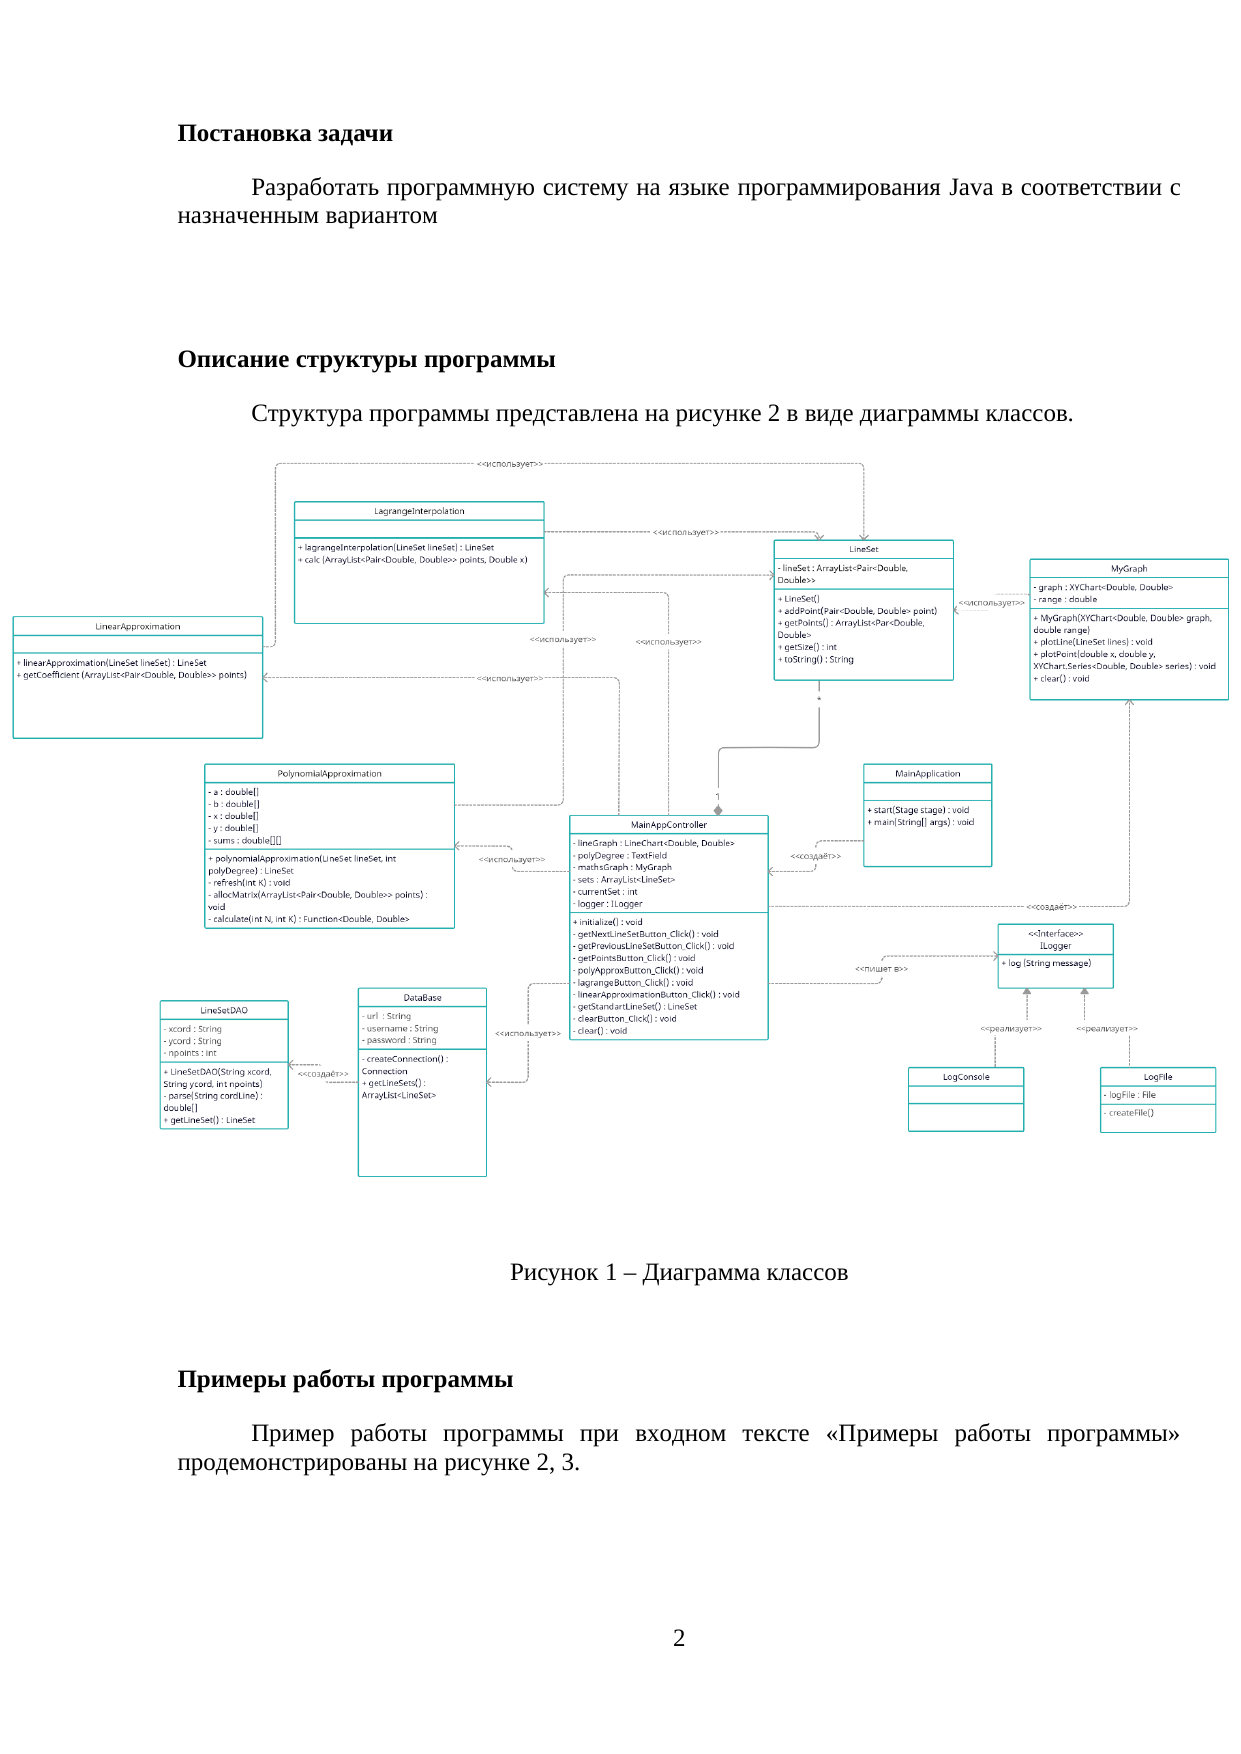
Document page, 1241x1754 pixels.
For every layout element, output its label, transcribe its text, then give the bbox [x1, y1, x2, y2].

title Описание структуры программы [177, 344, 1181, 373]
text Структура программы представлена на рисунке 2 в виде диаграммы классов. [177, 398, 1181, 427]
title Примеры работы программы [177, 1364, 1181, 1393]
picture [0, 444, 1236, 1185]
text Разработать программную систему на языке программирования Java в соответствии с назначенным вариантом [177, 172, 1181, 229]
title Постановка задачи [177, 118, 1181, 147]
text Пример работы программы при входном тексте «Примеры работы программы» продемонстрированы на рисунке 2, 3. [177, 1418, 1181, 1476]
text Рисунок 1 – Диаграмма классов [177, 1257, 1181, 1286]
